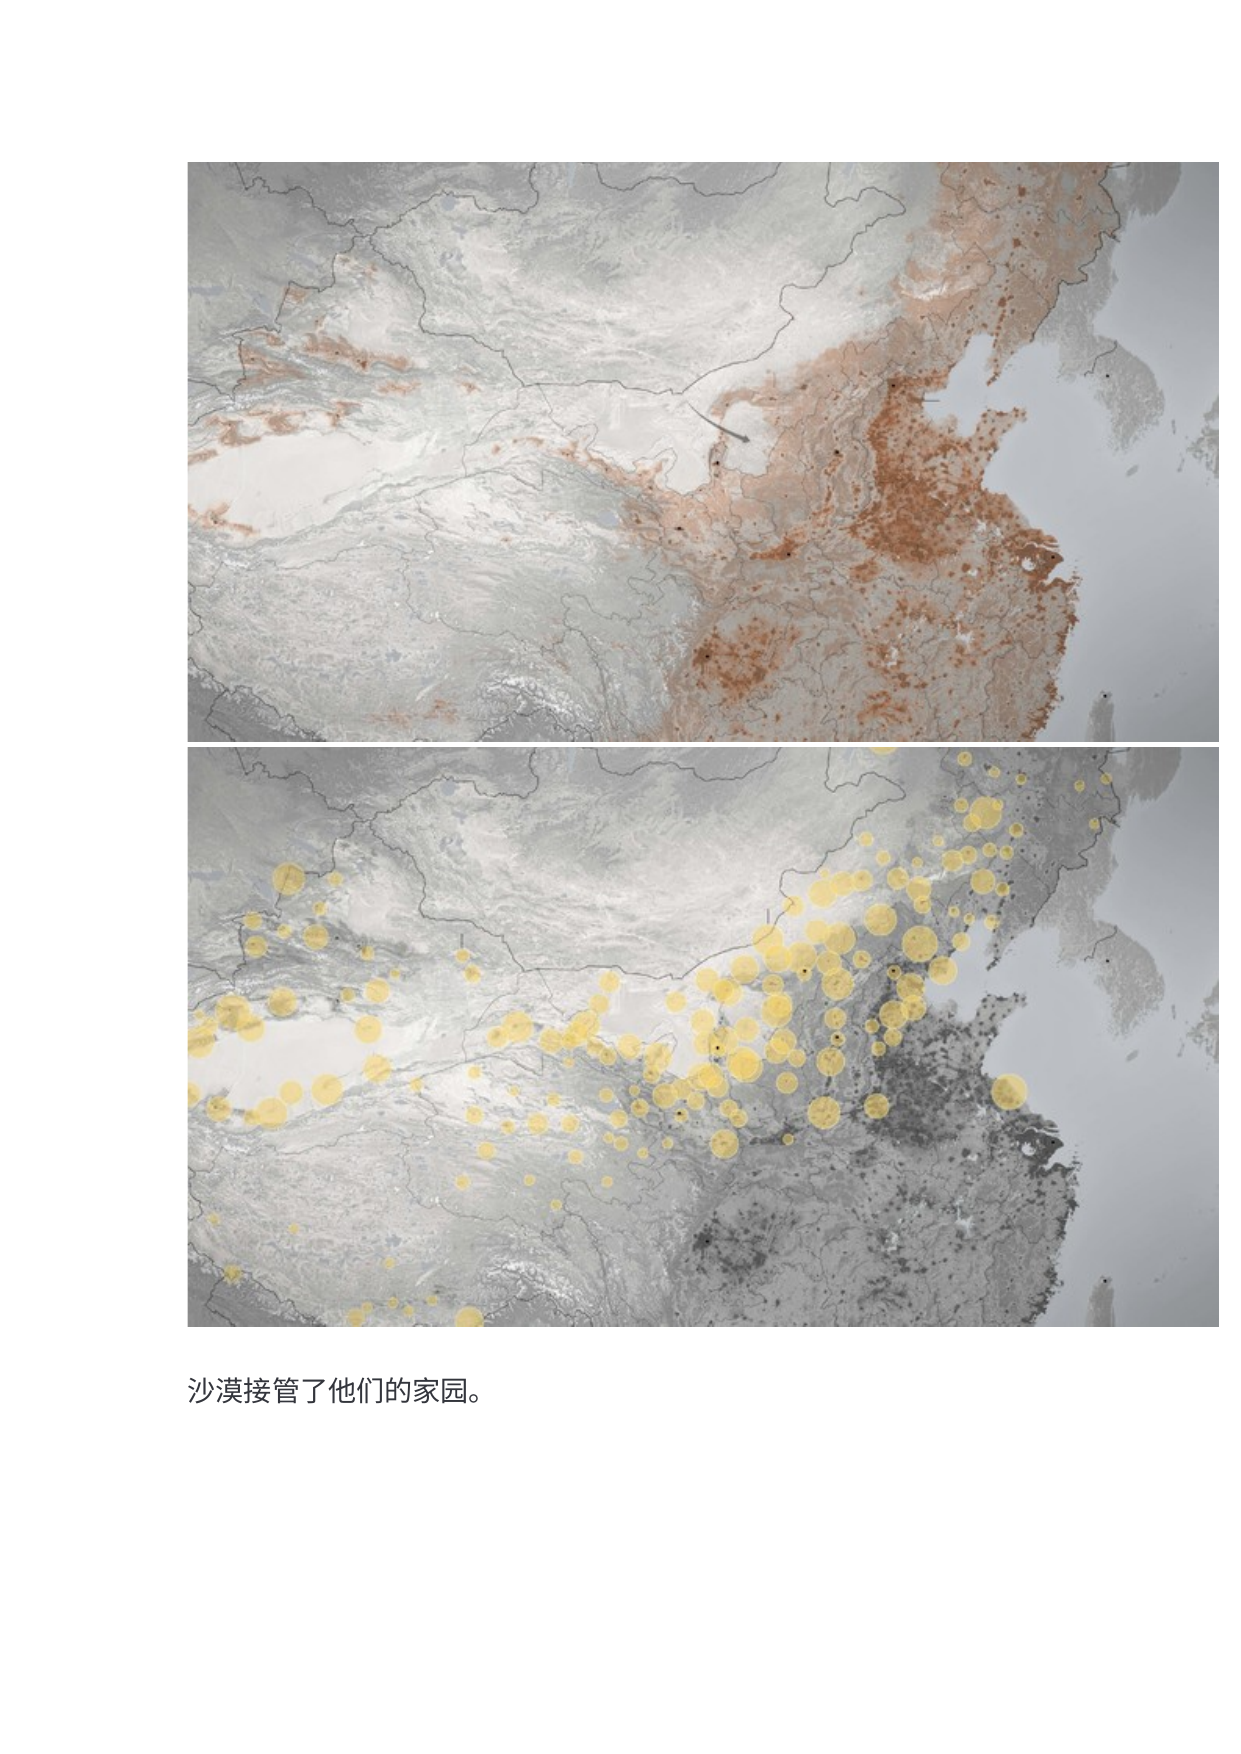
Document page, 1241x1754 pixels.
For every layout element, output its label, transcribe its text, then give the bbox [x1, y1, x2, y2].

picture [187, 747, 1219, 1327]
text 沙漠接管了他们的家园。 [187, 1357, 1053, 1422]
picture [187, 162, 1219, 742]
